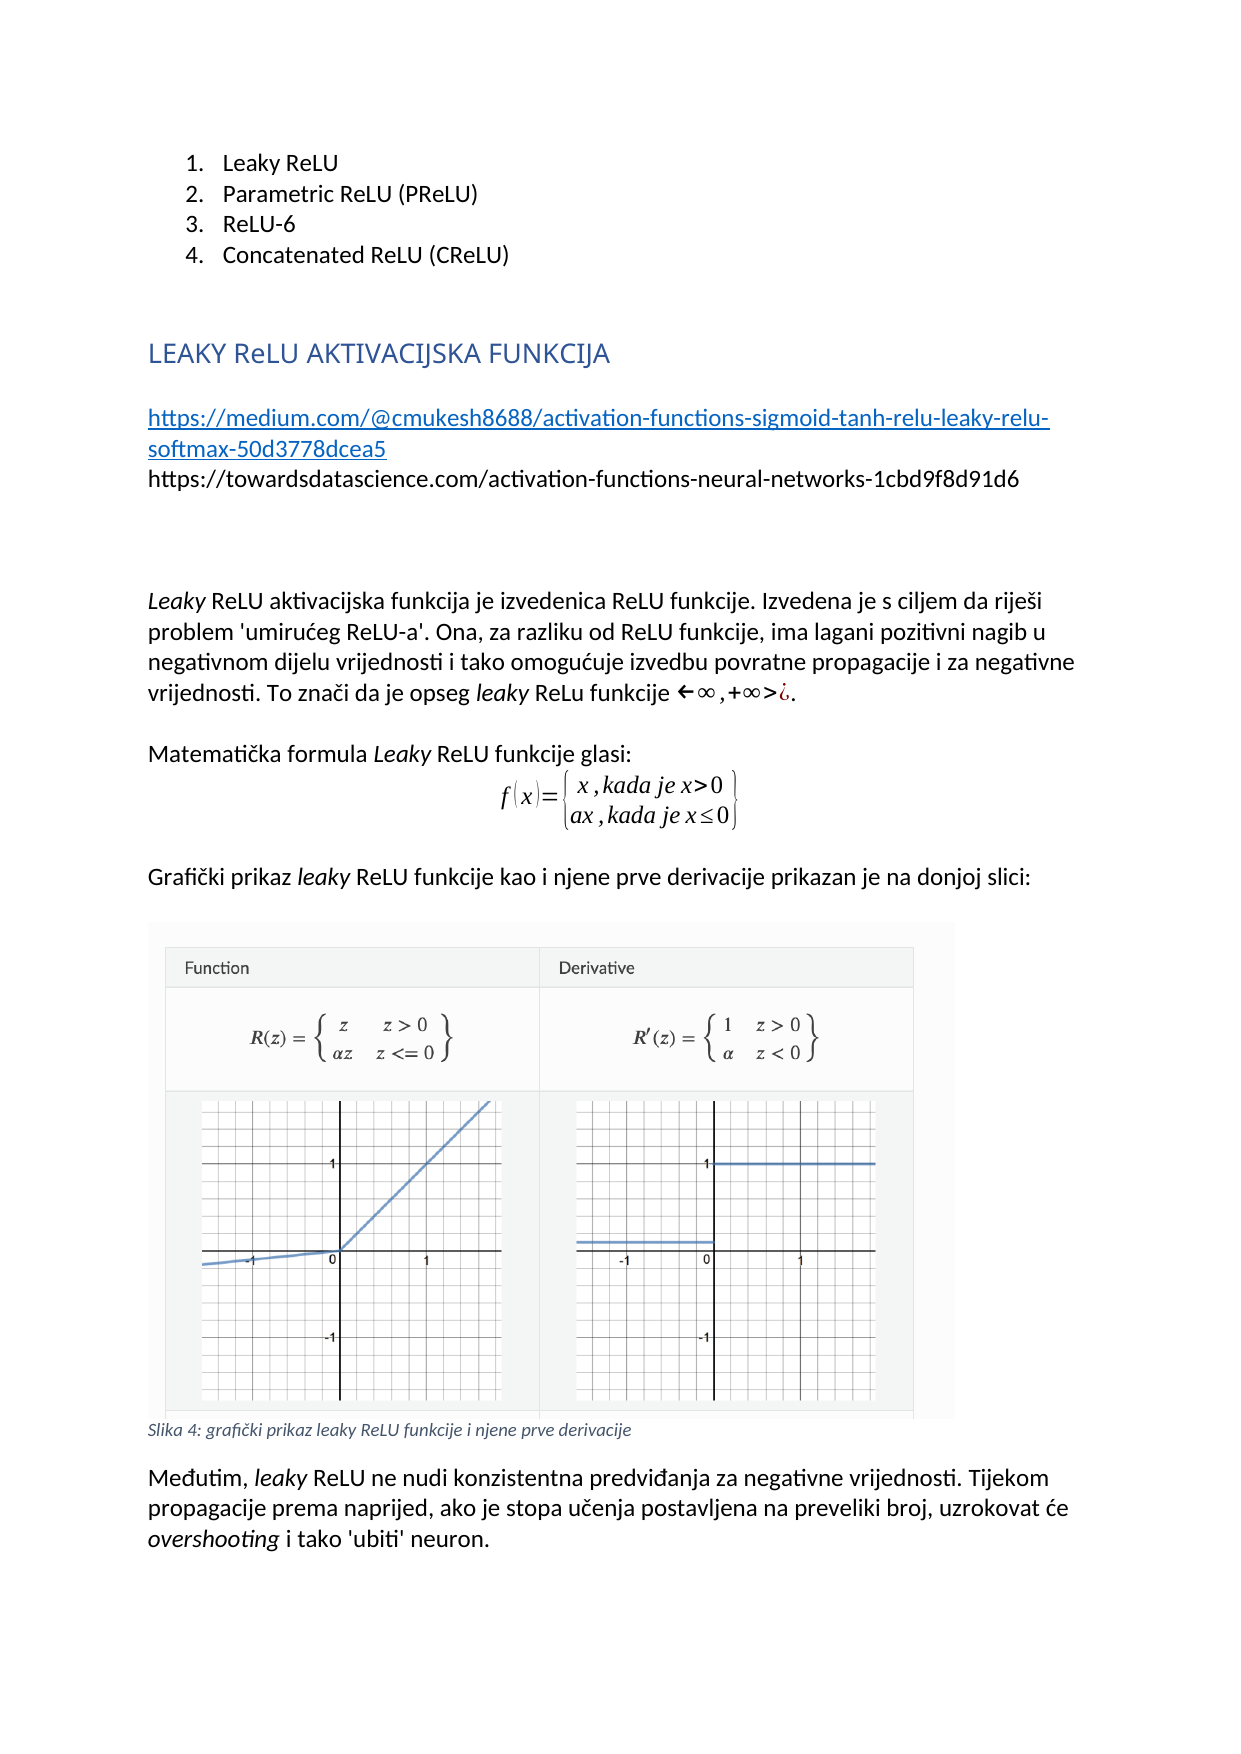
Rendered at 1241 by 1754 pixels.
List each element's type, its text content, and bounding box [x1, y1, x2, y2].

text Leaky ReLU aktivacijska funkcija je izvedenica ReLU funkcije. Izvedena je s ciljem da riješi problem 'umirućeg ReLU-a'. Ona, za razliku od ReLU funkcije, ima lagani pozitivni nagib u negativnom dijelu vrijednosti i tako omogućuje izvedbu povratne propagacije i za negativne vrijednosti. To znači da je opseg leaky ReLu funkcije . [148, 585, 1093, 707]
picture [147, 922, 956, 1419]
text https://medium.com/@cmukesh8688/activation-functions-sigmoid-tanh-relu-leaky-relu-softmax-50d3778dcea5 [148, 402, 1093, 463]
list Parametric ReLU (PReLU) [185, 178, 1093, 209]
list Leaky ReLU [185, 148, 1093, 178]
subtitle LEAKY ReLU AKTIVACIJSKA FUNKCIJA [148, 335, 1093, 372]
text Slika 4: grafički prikaz leaky ReLU funkcije i njene prve derivacije [148, 1418, 1093, 1441]
text Grafički prikaz leaky ReLU funkcije kao i njene prve derivacije prikazan je na donjoj slici: [148, 861, 1093, 892]
text https://towardsdatascience.com/activation-functions-neural-networks-1cbd9f8d91d6 [148, 463, 1093, 494]
text Međutim, leaky ReLU ne nudi konzistentna predviđanja za negativne vrijednosti. Tijekom propagacije prema naprijed, ako je stopa učenja postavljena na preveliki broj, uzrokovat će overshooting i tako 'ubiti' neuron. [148, 1462, 1093, 1553]
list ReLU-6 [185, 209, 1093, 239]
list Concatenated ReLU (CReLU) [185, 239, 1093, 270]
text Matematička formula Leaky ReLU funkcije glasi: [148, 738, 1093, 768]
